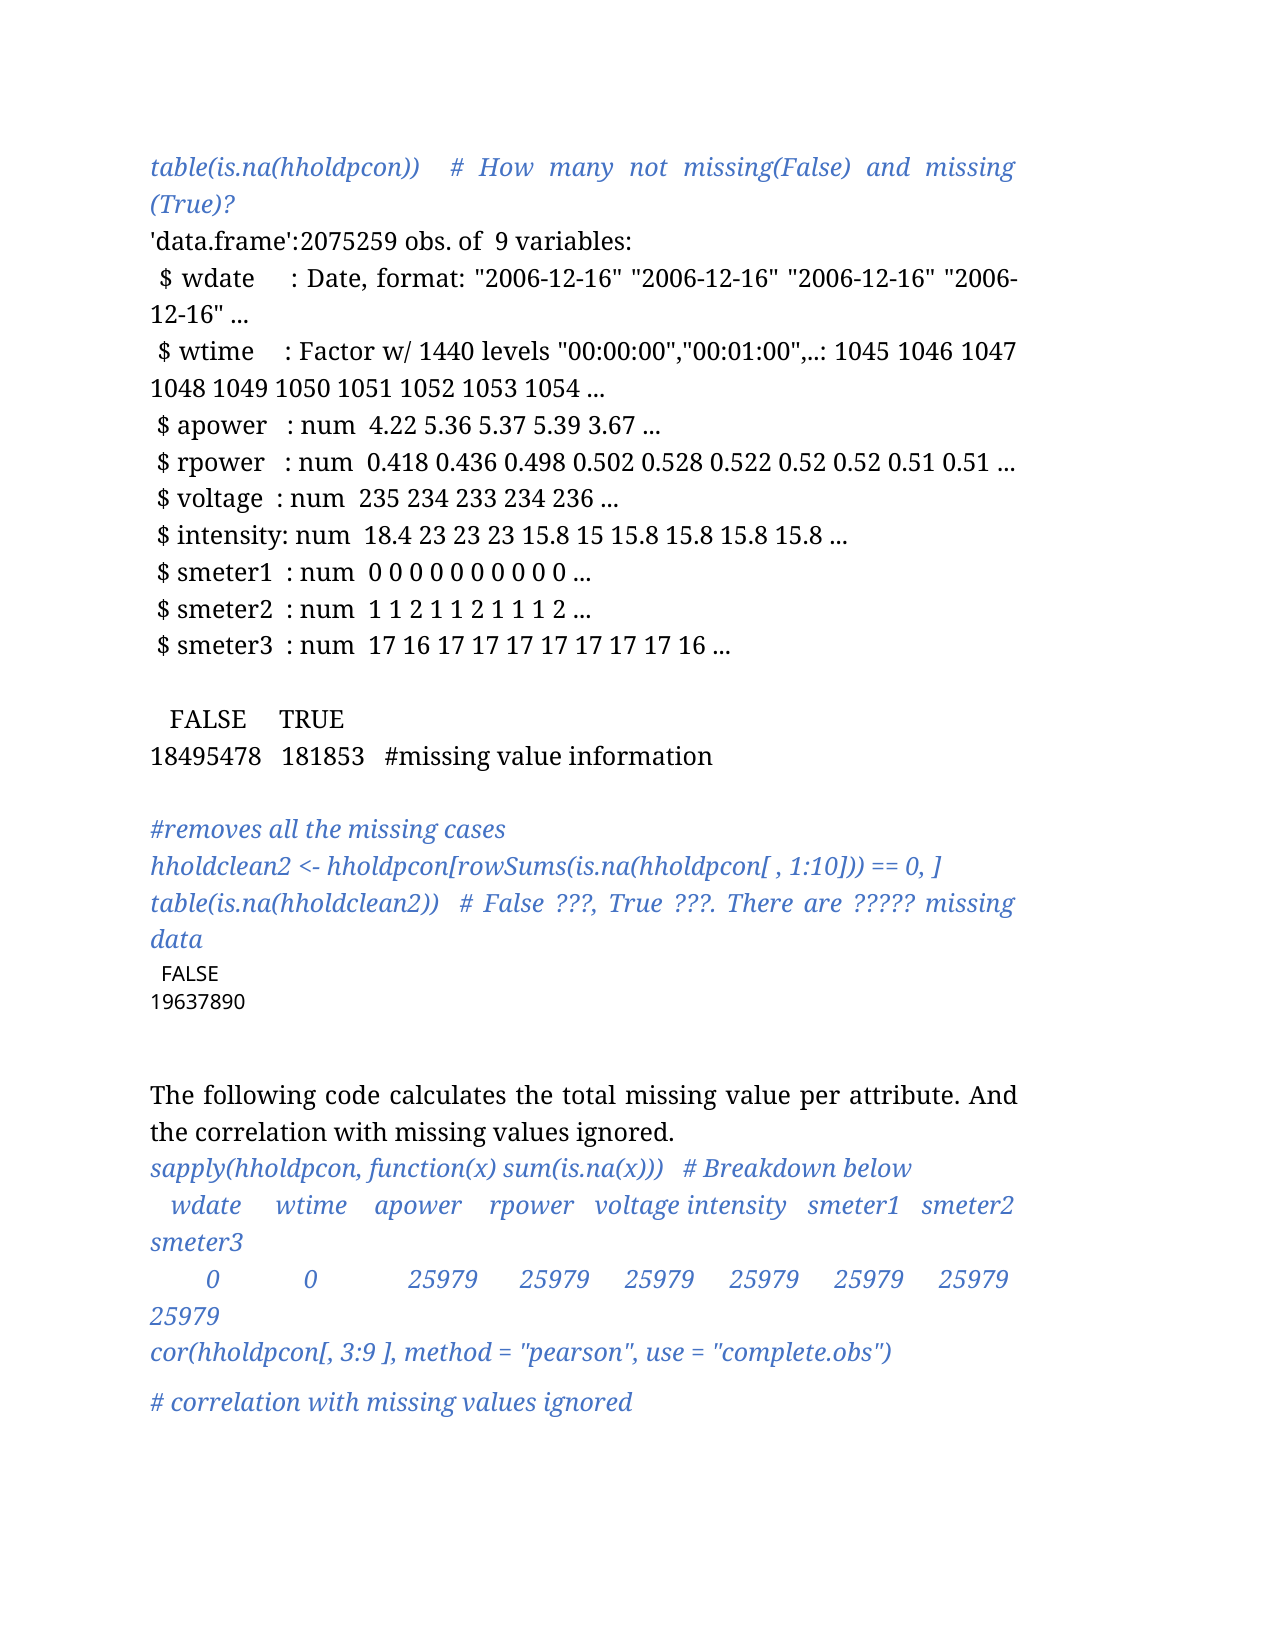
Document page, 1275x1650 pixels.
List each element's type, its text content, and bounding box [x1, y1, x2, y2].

text $ smeter1 : num 0 0 0 0 0 0 0 0 0 0 ... [150, 554, 1019, 588]
text #removes all the missing cases [150, 812, 1019, 846]
text table(is.na(hholdpcon)) # How many not missing(False) and missing (True)? [150, 150, 1019, 221]
text hholdclean2 <- hholdpcon[rowSums(is.na(hholdpcon[ , 1:10])) == 0, ] [150, 849, 1019, 883]
text The following code calculates the total missing value per attribute. And the correlation with missing values ignored. [150, 1078, 1019, 1148]
text wdate wtime apower rpower voltage intensity smeter1 smeter2 smeter3 [150, 1188, 1019, 1259]
text 19637890 [150, 987, 1019, 1016]
text $ rpower : num 0.418 0.436 0.498 0.502 0.528 0.522 0.52 0.52 0.51 0.51 ... [150, 444, 1019, 478]
text $ smeter2 : num 1 1 2 1 1 2 1 1 1 2 ... [150, 591, 1019, 625]
text $ smeter3 : num 17 16 17 17 17 17 17 17 17 16 ... [150, 628, 1019, 662]
text sapply(hholdpcon, function(x) sum(is.na(x))) # Breakdown below [150, 1151, 1019, 1185]
text 18495478 181853 #missing value information [150, 738, 1019, 772]
text $ wdate : Date, format: "2006-12-16" "2006-12-16" "2006-12-16" "2006-12-16" ... [150, 260, 1019, 331]
text # correlation with missing values ignored [150, 1384, 1019, 1418]
text $ wtime : Factor w/ 1440 levels "00:00:00","00:01:00",..: 1045 1046 1047 1048 1049 1050 1051 1052 1053 1054 ... [150, 334, 1019, 405]
text $ voltage : num 235 234 233 234 236 ... [150, 481, 1019, 515]
text $ apower : num 4.22 5.36 5.37 5.39 3.67 ... [150, 407, 1019, 441]
text cor(hholdpcon[, 3:9 ], method = "pearson", use = "complete.obs") [150, 1335, 1019, 1369]
text table(is.na(hholdclean2)) # False ???, True ???. There are ????? missing data [150, 885, 1019, 956]
text 'data.frame': 2075259 obs. of 9 variables: [150, 223, 1019, 258]
text FALSE [150, 959, 1019, 987]
text FALSE TRUE [150, 702, 1019, 736]
text $ intensity: num 18.4 23 23 23 15.8 15 15.8 15.8 15.8 15.8 ... [150, 518, 1019, 552]
text 0 0 25979 25979 25979 25979 25979 25979 25979 [150, 1261, 1019, 1332]
